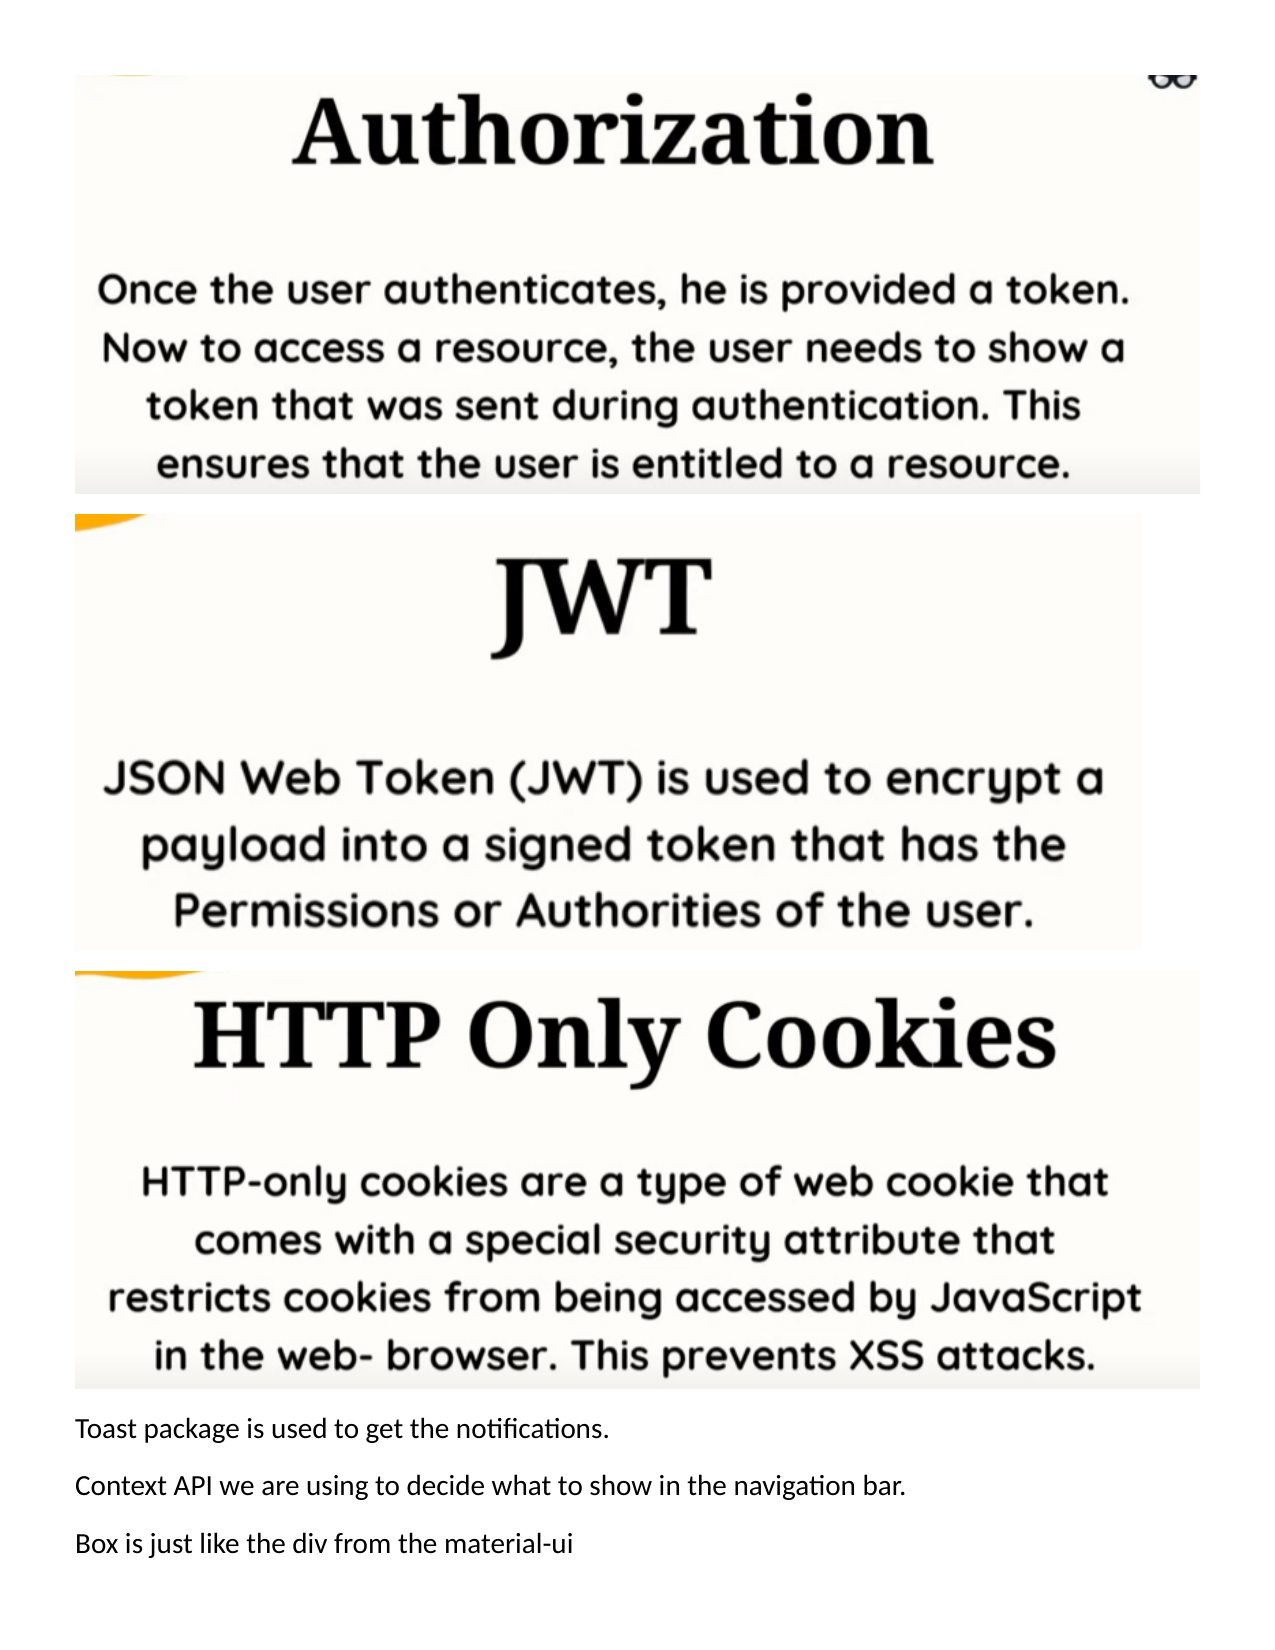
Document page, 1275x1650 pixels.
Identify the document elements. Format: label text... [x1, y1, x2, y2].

text Box is just like the div from the material-ui [75, 1525, 1200, 1561]
text Toast package is used to get the notifications. [75, 1410, 1200, 1445]
picture [75, 75, 1200, 494]
text Context API we are using to decide what to show in the navigation bar. [75, 1467, 1200, 1503]
picture [75, 971, 1200, 1389]
picture [75, 514, 1143, 951]
